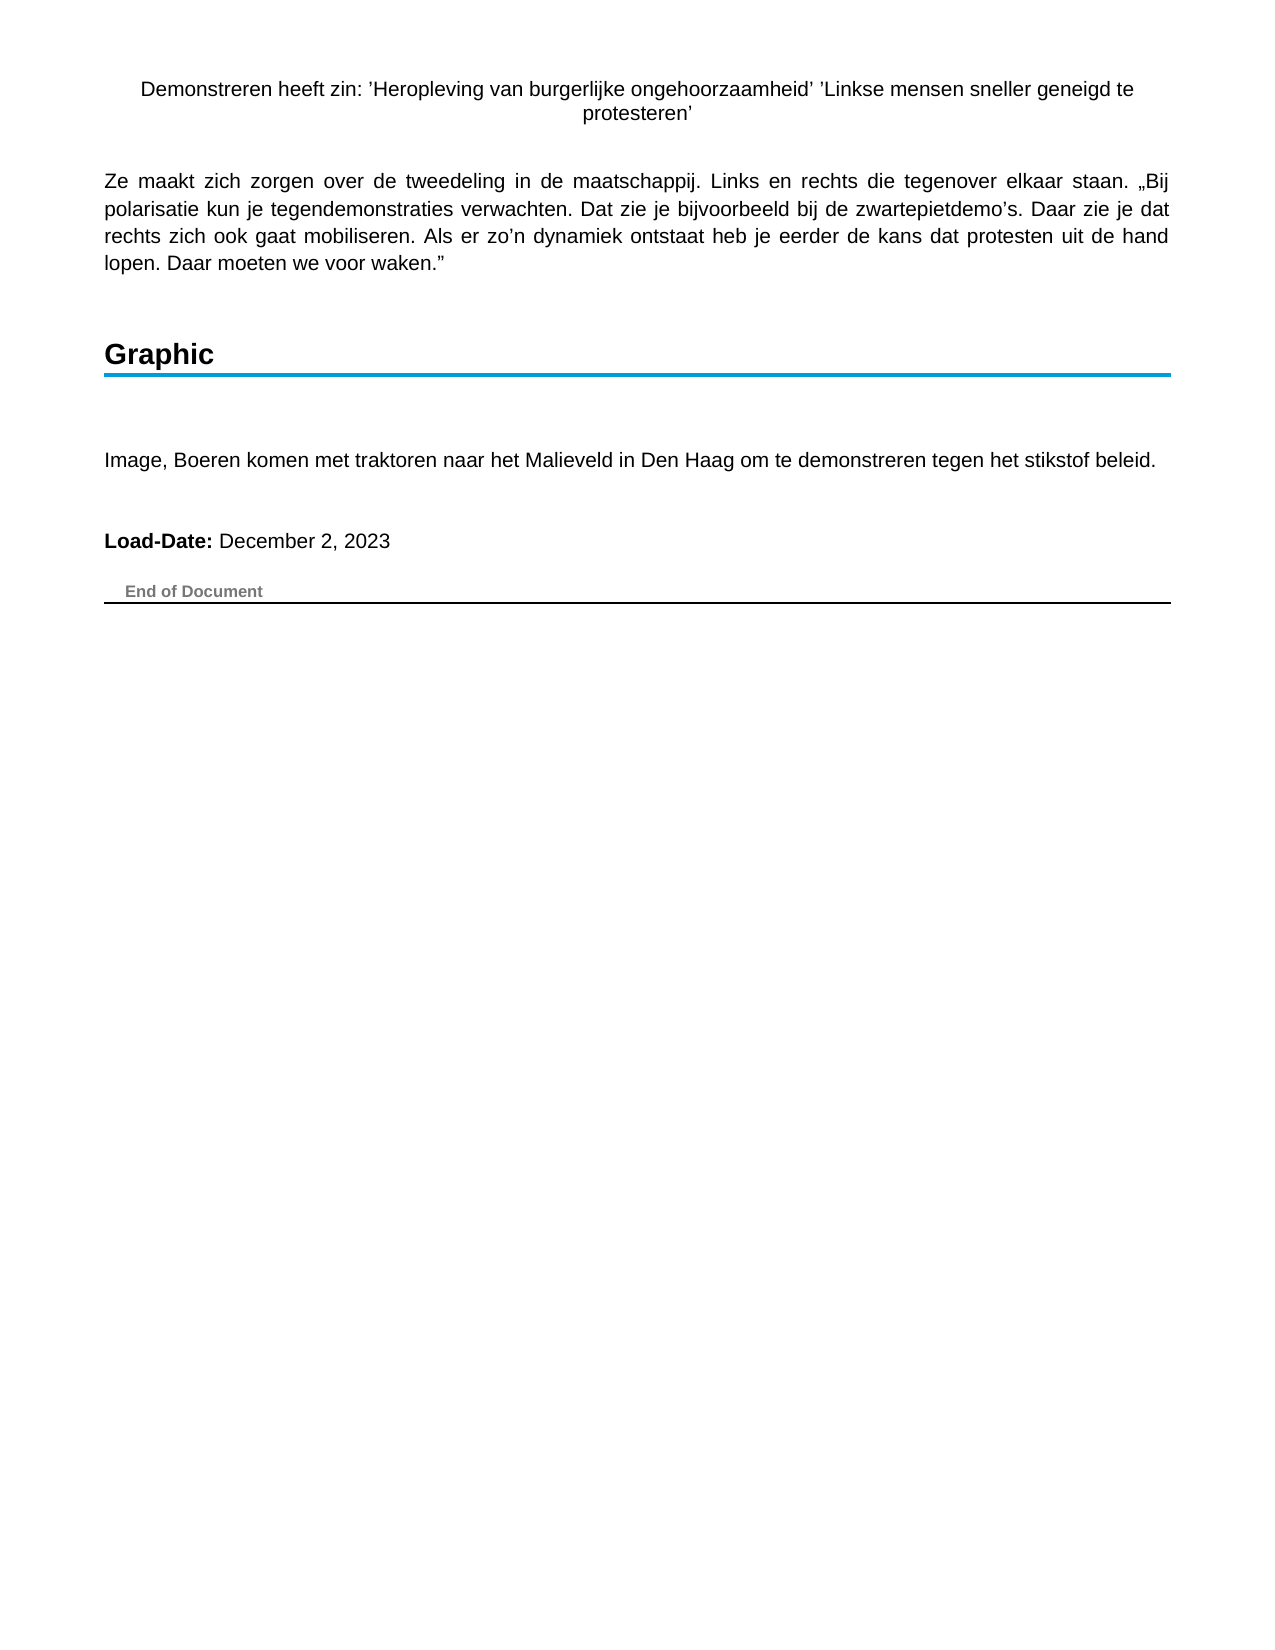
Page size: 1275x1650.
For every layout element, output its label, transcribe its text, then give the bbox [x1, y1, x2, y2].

text Image, Boeren komen met traktoren naar het Malieveld in Den Haag om te demonstreren tegen het stikstof beleid. [104, 445, 1171, 472]
text Load-Date: December 2, 2023 [104, 497, 1171, 553]
text Ze maakt zich zorgen over de tweedeling in de maatschappij. Links en rechts die tegenover elkaar staan. „Bij polarisatie kun je tegendemonstraties verwachten. Dat zie je bijvoorbeeld bij de zwartepietdemo’s. Daar zie je dat rechts zich ook gaat mobiliseren. Als er zo’n dynamiek ontstaat heb je eerder de kans dat protesten uit de hand lopen. Daar moeten we voor waken.” [104, 166, 1171, 274]
text Graphic [104, 299, 1171, 370]
text End of Document [125, 582, 1171, 601]
